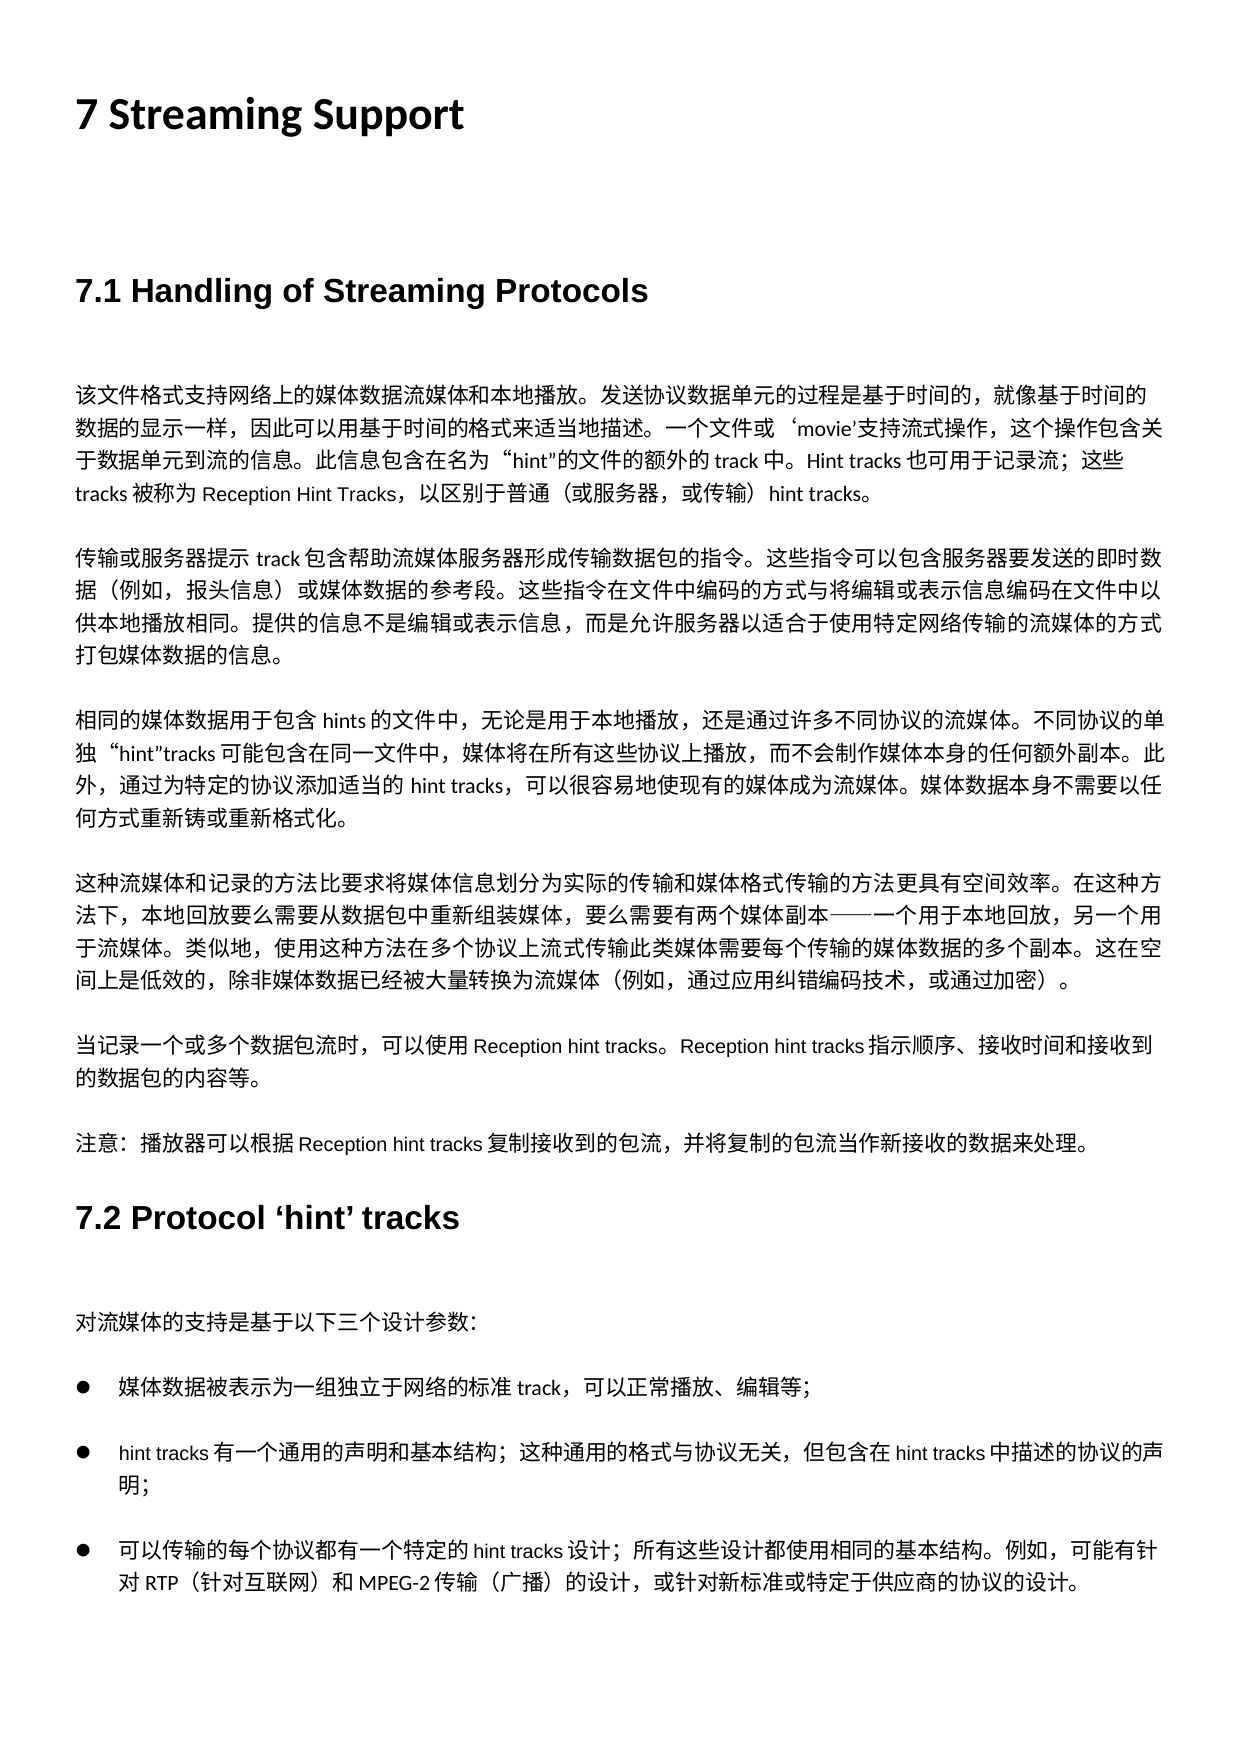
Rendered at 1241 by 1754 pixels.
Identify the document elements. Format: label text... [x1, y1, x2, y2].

text 传输或服务器提示track包含帮助流媒体服务器形成传输数据包的指令。这些指令可以包含服务器要发送的即时数据（例如，报头信息）或媒体数据的参考段。这些指令在文件中编码的方式与将编辑或表示信息编码在文件中以供本地播放相同。提供的信息不是编辑或表示信息，而是允许服务器以适合于使用特定网络传输的流媒体的方式打包媒体数据的信息。 [75, 541, 1165, 671]
subtitle 7.1 Handling of Streaming Protocols [75, 258, 1165, 323]
list 注意：播放器可以根据Reception hint tracks复制接收到的包流，并将复制的包流当作新接收的数据来处理。 [75, 1126, 1165, 1158]
text 相同的媒体数据用于包含hints的文件中，无论是用于本地播放，还是通过许多不同协议的流媒体。不同协议的单独“hint”tracks可能包含在同一文件中，媒体将在所有这些协议上播放，而不会制作媒体本身的任何额外副本。此外，通过为特定的协议添加适当的hint tracks，可以很容易地使现有的媒体成为流媒体。媒体数据本身不需要以任何方式重新铸或重新格式化。 [75, 703, 1165, 833]
list 媒体数据被表示为一组独立于网络的标准track，可以正常播放、编辑等； [75, 1370, 1165, 1402]
subtitle 7.2 Protocol ‘hint’ tracks [75, 1185, 1165, 1250]
text 该文件格式支持网络上的媒体数据流媒体和本地播放。发送协议数据单元的过程是基于时间的，就像基于时间的数据的显示一样，因此可以用基于时间的格式来适当地描述。一个文件或‘movie’支持流式操作，这个操作包含关于数据单元到流的信息。此信息包含在名为“hint”的文件的额外的track中。Hint tracks也可用于记录流；这些tracks被称为Reception Hint Tracks，以区别于普通（或服务器，或传输）hint tracks。 [75, 378, 1165, 508]
subtitle 7 Streaming Support [75, 81, 1165, 146]
list 对流媒体的支持是基于以下三个设计参数： [75, 1305, 1165, 1337]
list hint tracks有一个通用的声明和基本结构；这种通用的格式与协议无关，但包含在hint tracks中描述的协议的声明； [75, 1435, 1165, 1500]
text 当记录一个或多个数据包流时，可以使用Reception hint tracks。Reception hint tracks指示顺序、接收时间和接收到的数据包的内容等。 [75, 1028, 1165, 1093]
text 这种流媒体和记录的方法比要求将媒体信息划分为实际的传输和媒体格式传输的方法更具有空间效率。在这种方法下，本地回放要么需要从数据包中重新组装媒体，要么需要有两个媒体副本——一个用于本地回放，另一个用于流媒体。类似地，使用这种方法在多个协议上流式传输此类媒体需要每个传输的媒体数据的多个副本。这在空间上是低效的，除非媒体数据已经被大量转换为流媒体（例如，通过应用纠错编码技术，或通过加密）。 [75, 866, 1165, 996]
list 可以传输的每个协议都有一个特定的hint tracks设计；所有这些设计都使用相同的基本结构。例如，可能有针对RTP（针对互联网）和MPEG-2传输（广播）的设计，或针对新标准或特定于供应商的协议的设计。 [75, 1532, 1165, 1597]
